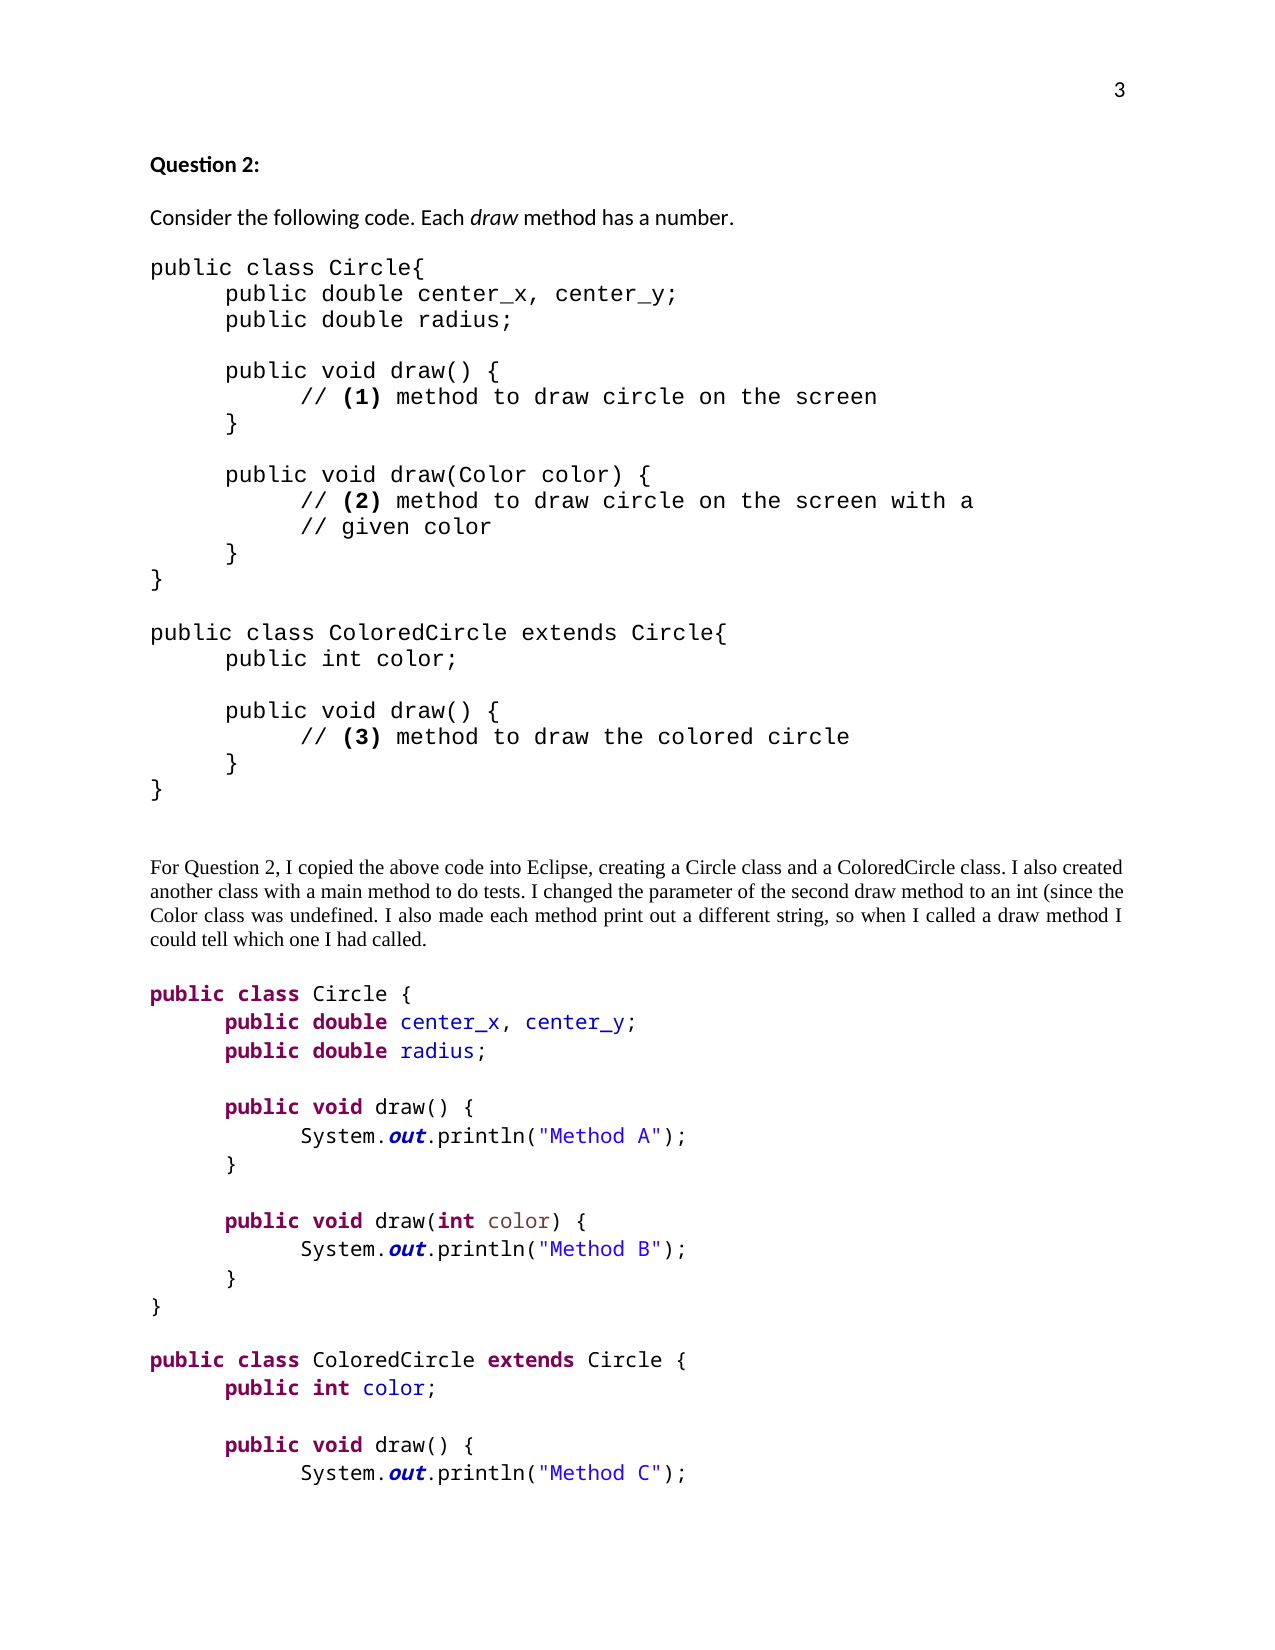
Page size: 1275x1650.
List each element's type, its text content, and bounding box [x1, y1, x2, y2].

text } [150, 777, 1125, 803]
text public double radius; [150, 308, 1125, 334]
text public void draw(int color) { [150, 1206, 1125, 1234]
text public class Circle{ [150, 256, 1125, 282]
text Question 2: [150, 150, 1125, 178]
text public void draw() { [150, 699, 1125, 725]
text // (3) method to draw the colored circle [225, 725, 1125, 751]
text public double center_x, center_y; [150, 282, 1125, 308]
text // (1) method to draw circle on the screen [225, 386, 1125, 412]
text Consider the following code. Each draw method has a number. [150, 203, 1125, 231]
text // (2) method to draw circle on the screen with a [225, 489, 1125, 515]
text System.out.println("Method A"); [150, 1121, 1125, 1149]
text public double center_x, center_y; [150, 1007, 1125, 1036]
text } [150, 1263, 1125, 1291]
text public class ColoredCircle extends Circle { [150, 1345, 1125, 1373]
text System.out.println("Method B"); [150, 1234, 1125, 1263]
text } [150, 1291, 1125, 1320]
text public double radius; [150, 1036, 1125, 1064]
text For Question 2, I copied the above code into Eclipse, creating a Circle class and a ColoredCircle class. I also created another class with a main method to do tests. I changed the parameter of the second draw method to an int (since the Color class was undefined. I also made each method print out a different string, so when I called a draw method I could tell which one I had called. [150, 855, 1125, 951]
text } [150, 751, 1125, 777]
text public void draw() { [150, 1092, 1125, 1121]
text public int color; [150, 1373, 1125, 1402]
text public int color; [150, 647, 1125, 673]
text public class Circle { [150, 979, 1125, 1007]
text } [150, 412, 1125, 438]
text public void draw(Color color) { [150, 463, 1125, 489]
text public void draw() { [150, 360, 1125, 386]
text // given color [225, 515, 1125, 541]
text public void draw() { [150, 1430, 1125, 1458]
text public class ColoredCircle extends Circle{ [150, 621, 1125, 647]
text } [150, 541, 1125, 567]
text } [150, 1149, 1125, 1178]
text System.out.println("Method C"); [150, 1458, 1125, 1487]
text } [150, 567, 1125, 593]
